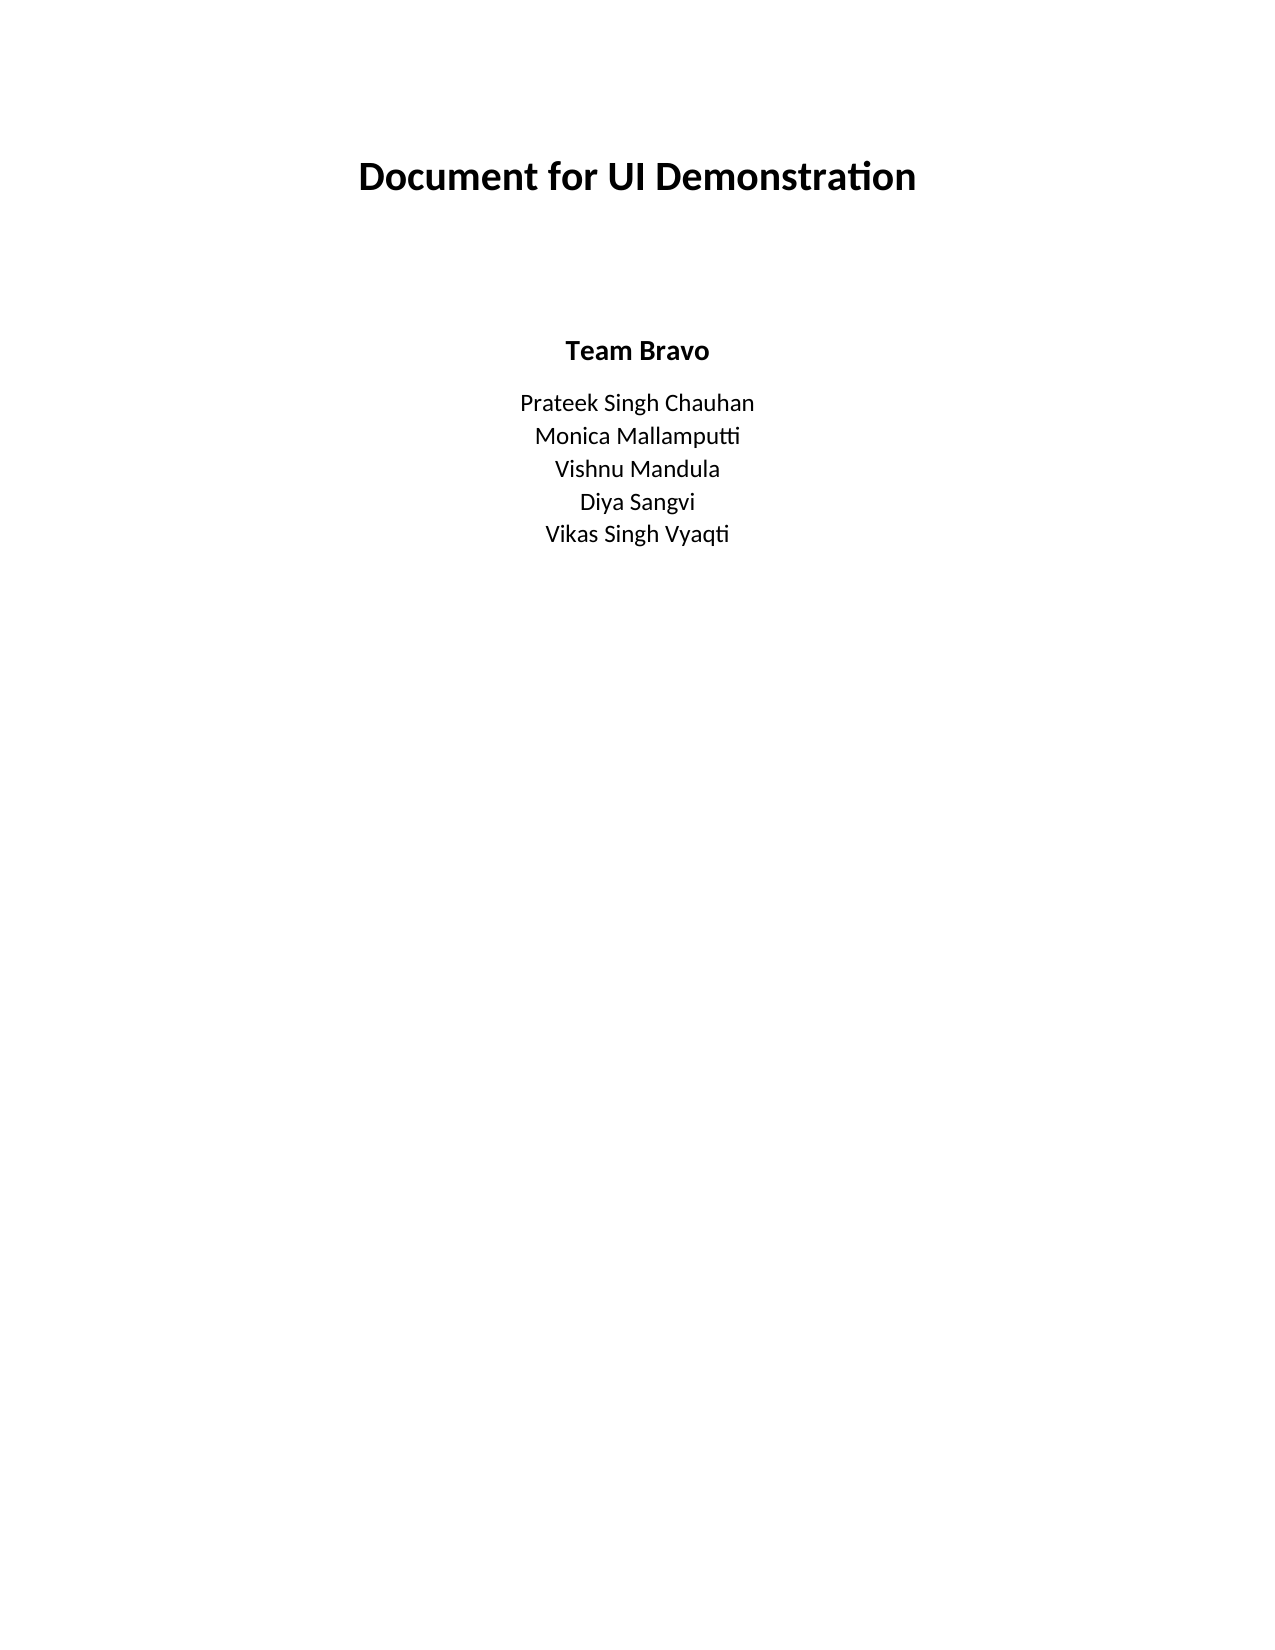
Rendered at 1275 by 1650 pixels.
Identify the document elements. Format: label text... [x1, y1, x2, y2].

text Diya Sangvi [150, 486, 1125, 516]
text Document for UI Demonstration [150, 150, 1125, 201]
text Vikas Singh Vyaqti [150, 518, 1125, 549]
text Prateek Singh Chauhan [150, 387, 1125, 417]
text Team Bravo [150, 332, 1125, 367]
text Monica Mallamputti [150, 420, 1125, 450]
text Vishnu Mandula [150, 453, 1125, 483]
